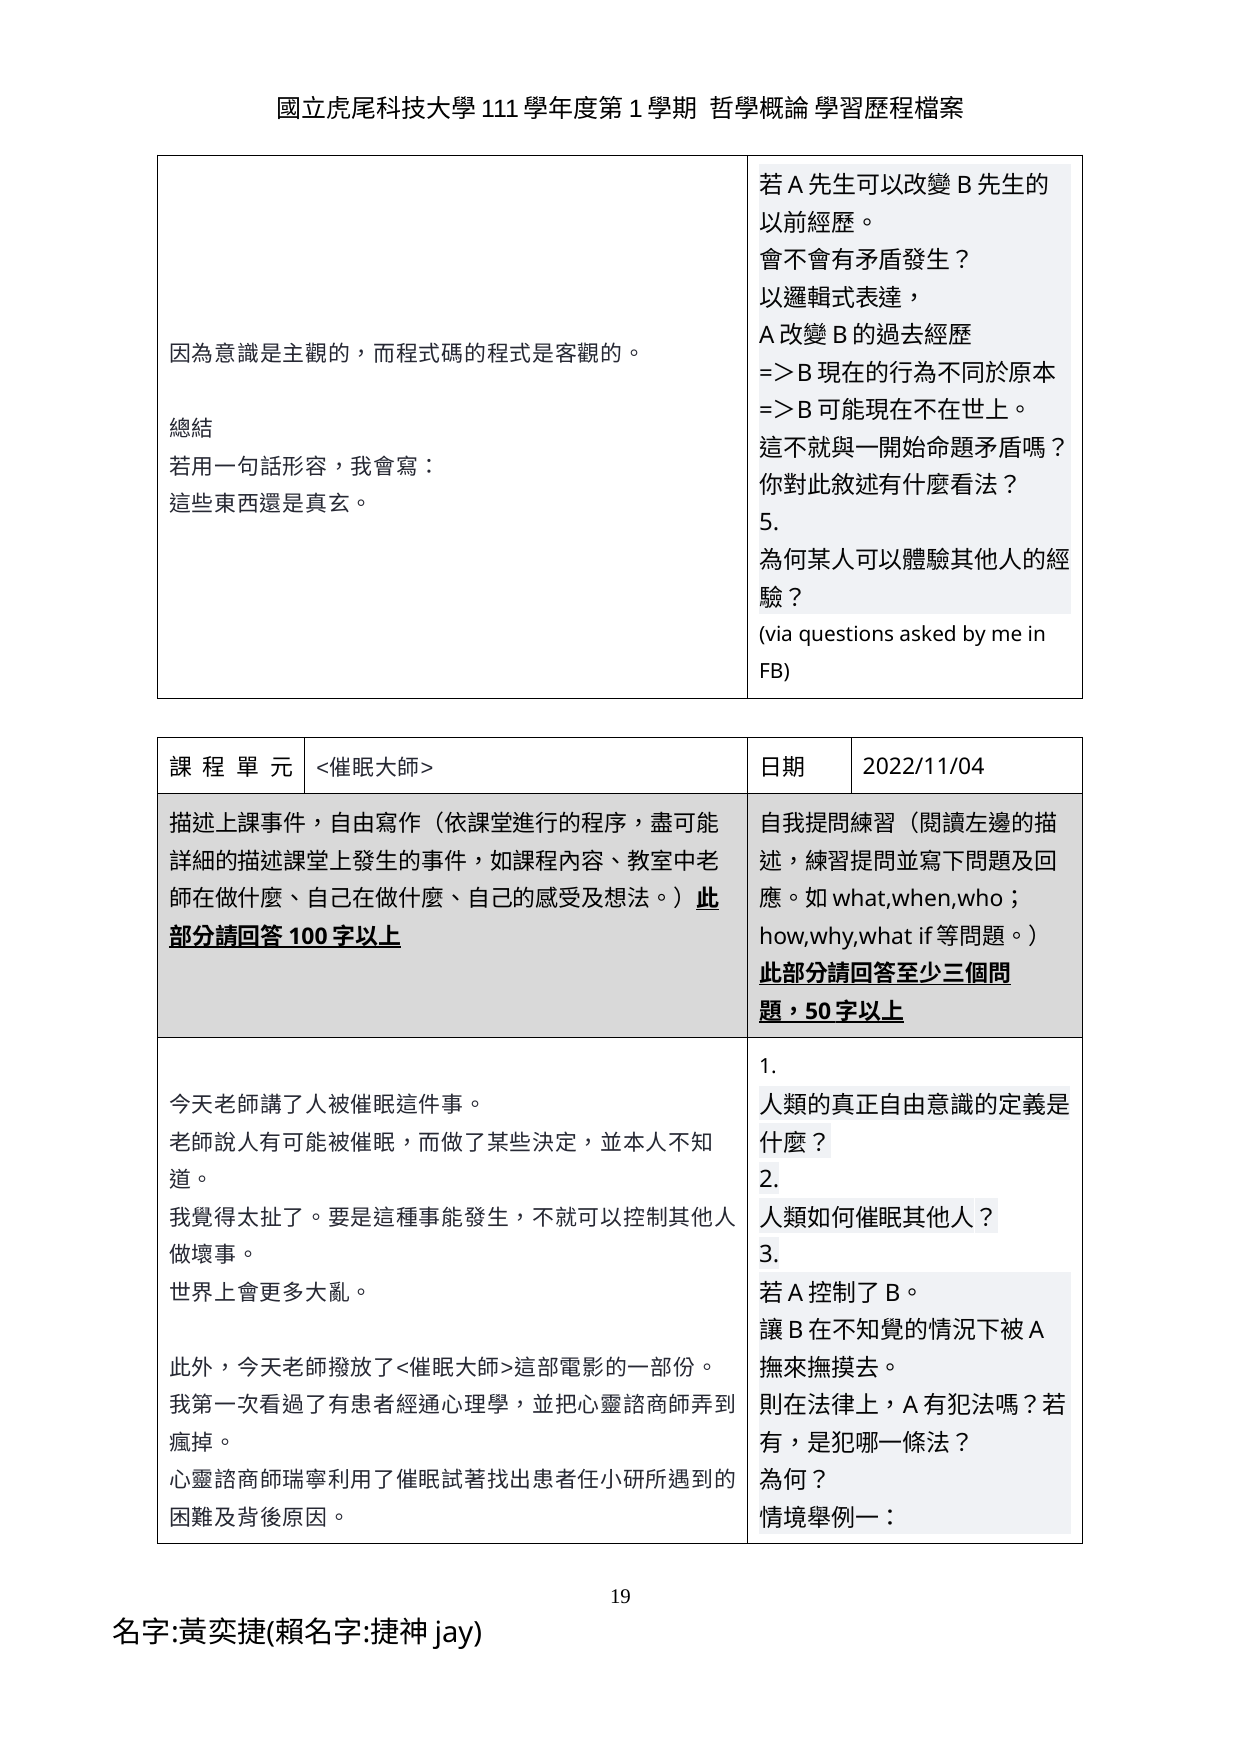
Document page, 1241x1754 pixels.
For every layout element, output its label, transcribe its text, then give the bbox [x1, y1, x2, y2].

table_header 2022/11/04 [852, 738, 1082, 793]
table_header <催眠大師> [305, 738, 747, 793]
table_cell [158, 156, 747, 698]
table_header 課程單元 [158, 738, 304, 793]
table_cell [158, 1038, 747, 1543]
table_cell 描述上課事件，自由寫作（依課堂進行的程序，盡可能詳細的描述課堂上發生的事件，如課程內容、教室中老師在做什麼、自己在做什麼、自己的感受及想法。）此部分請回答100字以上 [158, 794, 747, 1037]
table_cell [748, 1038, 1082, 1543]
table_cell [748, 156, 1082, 698]
table_cell 自我提問練習（閱讀左邊的描述，練習提問並寫下問題及回應。如what,when,who；how,why,what if等問題。）此部分請回答至少三個問題，50字以上 [748, 794, 1082, 1037]
table_header 日期 [748, 738, 851, 793]
